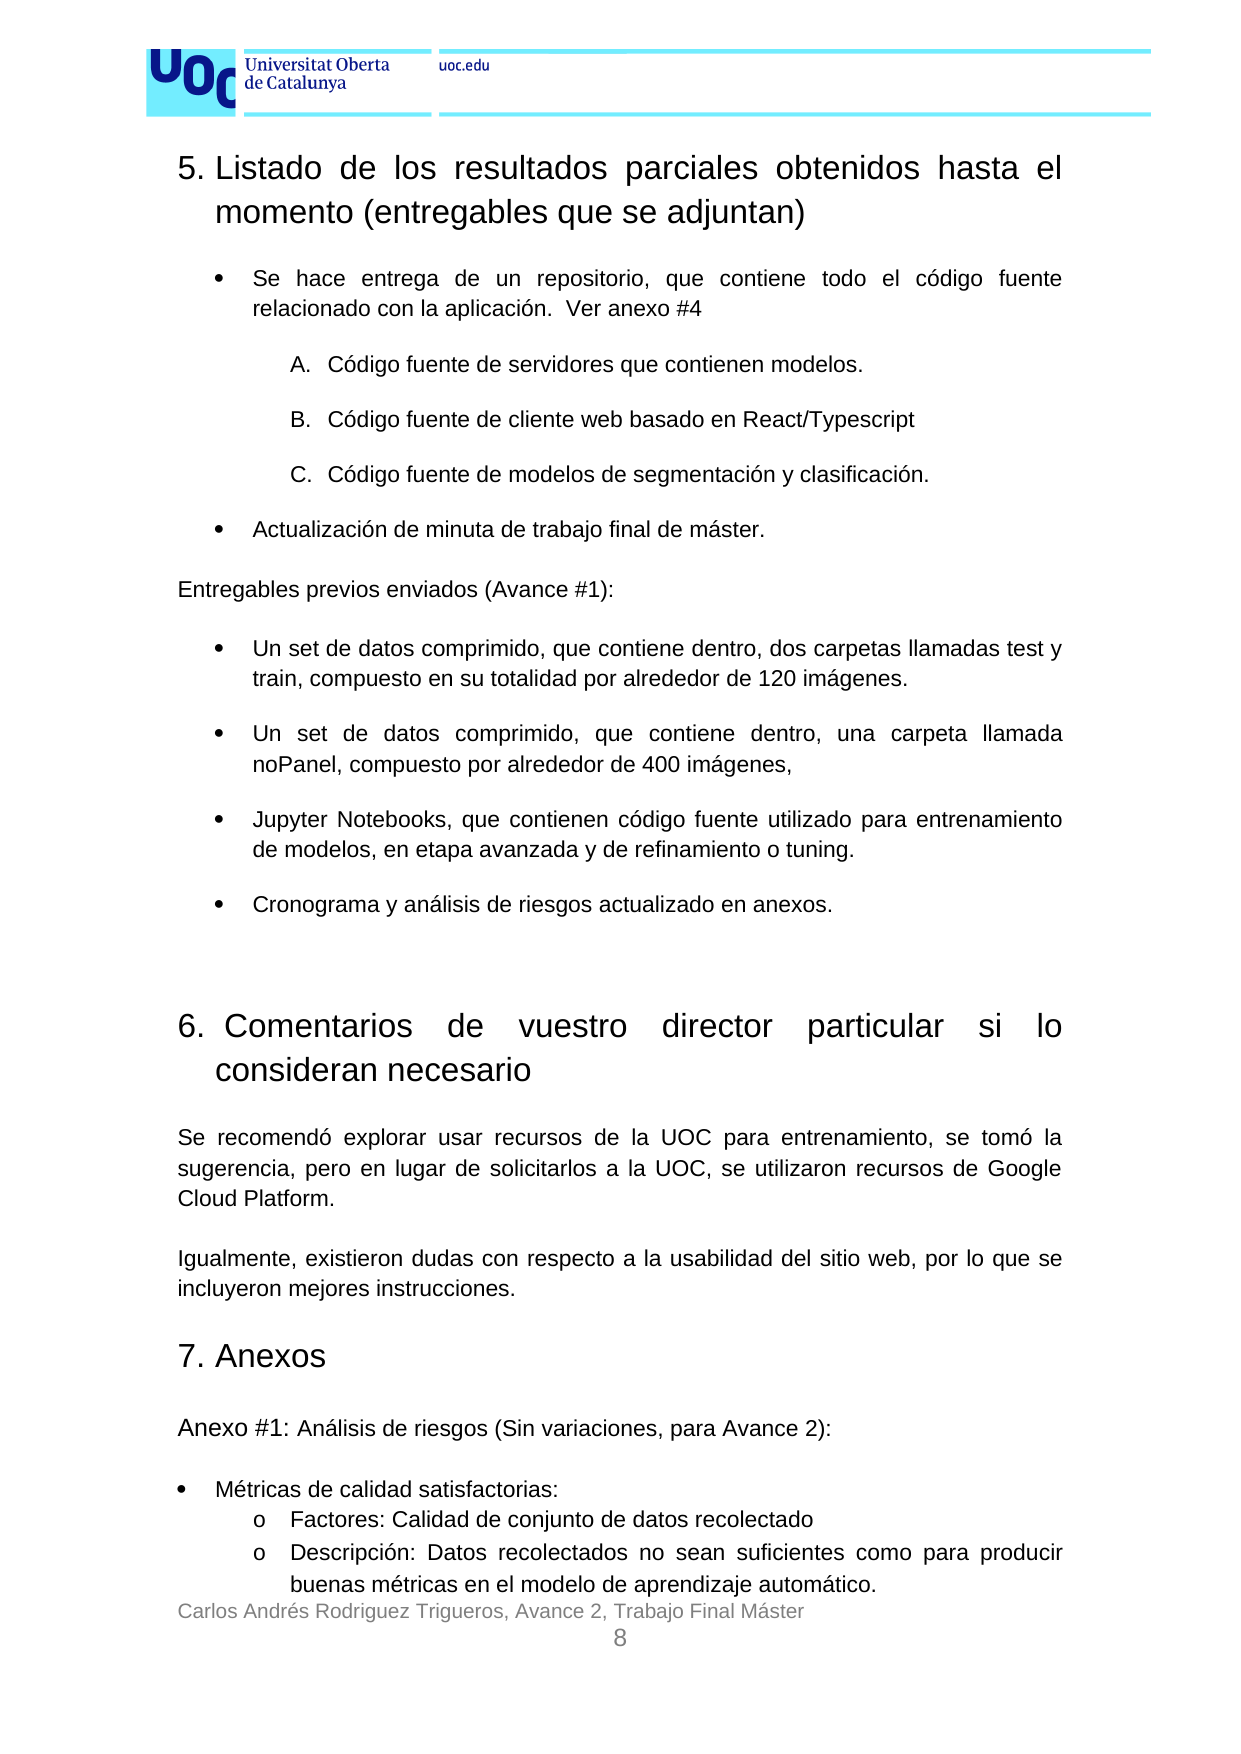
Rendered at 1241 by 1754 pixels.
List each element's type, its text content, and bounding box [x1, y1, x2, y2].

text Anexo #1: Análisis de riesgos (Sin variaciones, para Avance 2): [177, 1413, 1063, 1442]
list Jupyter Notebooks, que contienen código fuente utilizado para entrenamiento de modelos, en etapa avanzada y de refinamiento o tuning. [215, 806, 1063, 862]
text Entregables previos enviados (Avance #1): [177, 576, 1063, 602]
list Código fuente de modelos de segmentación y clasificación. [290, 461, 1063, 487]
list Un set de datos comprimido, que contiene dentro, dos carpetas llamadas test y train, compuesto en su totalidad por alrededor de 120 imágenes. [215, 635, 1063, 692]
subtitle Comentarios de vuestro director particular si lo consideran necesario [177, 1006, 1063, 1088]
list Factores: Calidad de conjunto de datos recolectado [252, 1506, 1063, 1535]
text Se recomendó explorar usar recursos de la UOC para entrenamiento, se tomó la sugerencia, pero en lugar de solicitarlos a la UOC, se utilizaron recursos de Google Cloud Platform. [177, 1124, 1063, 1211]
text Igualmente, existieron dudas con respecto a la usabilidad del sitio web, por lo que se incluyeron mejores instrucciones. [177, 1245, 1063, 1302]
list Código fuente de servidores que contienen modelos. [290, 351, 1063, 377]
subtitle Anexos [177, 1336, 1063, 1374]
subtitle Listado de los resultados parciales obtenidos hasta el momento (entregables que se adjuntan) [177, 148, 1063, 230]
picture [146, 49, 1151, 120]
list Métricas de calidad satisfactorias: [177, 1476, 1063, 1503]
list Descripción: Datos recolectados no sean suficientes como para producir buenas métricas en el modelo de aprendizaje automático. [252, 1539, 1063, 1597]
list Código fuente de cliente web basado en React/Typescript [290, 406, 1063, 432]
list Se hace entrega de un repositorio, que contiene todo el código fuente relacionado con la aplicación. Ver anexo #4 [215, 265, 1063, 322]
list Cronograma y análisis de riesgos actualizado en anexos. [215, 891, 1063, 918]
list Actualización de minuta de trabajo final de máster. [215, 516, 1063, 543]
list Un set de datos comprimido, que contiene dentro, una carpeta llamada noPanel, compuesto por alrededor de 400 imágenes, [215, 720, 1063, 777]
